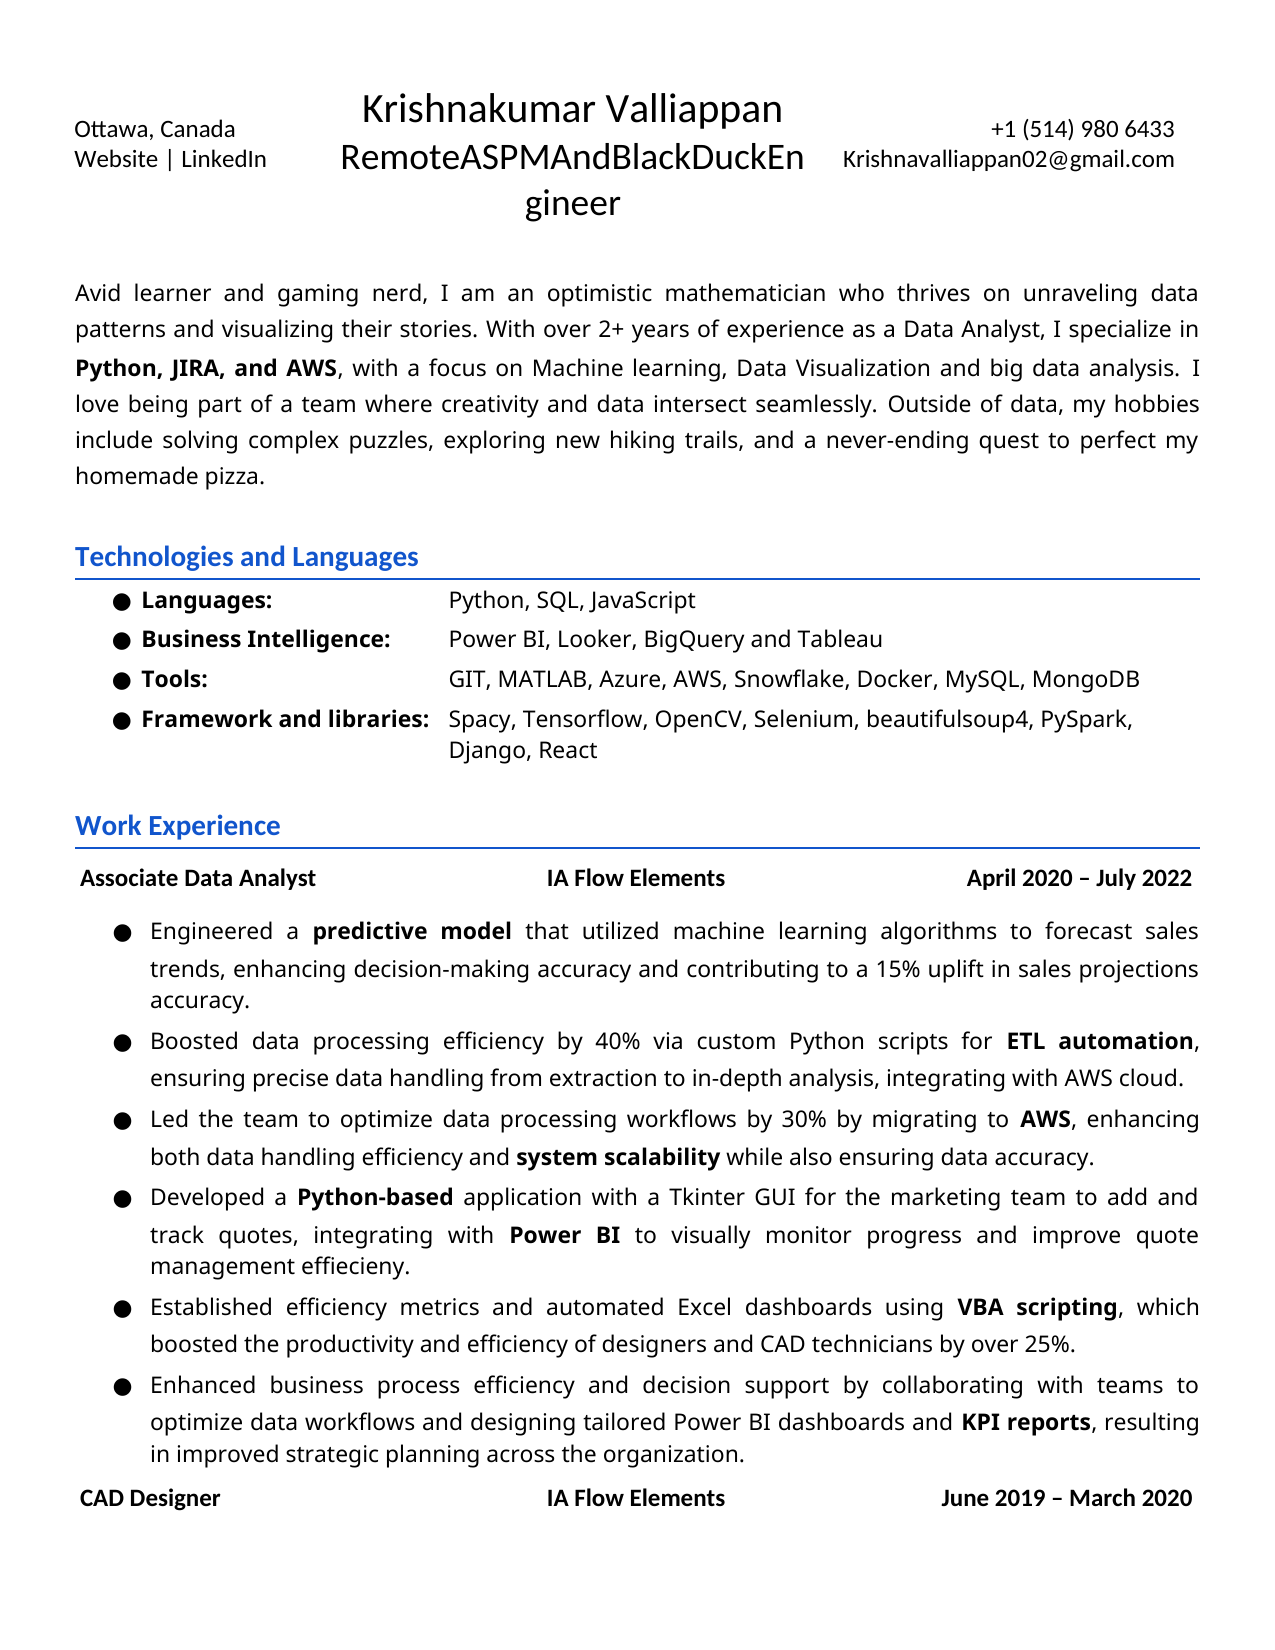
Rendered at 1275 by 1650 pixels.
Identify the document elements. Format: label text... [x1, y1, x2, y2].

subtitle Avid learner and gaming nerd, I am an optimistic mathematician who thrives on unraveling data patterns and visualizing their stories. With over 2+ years of experience as a Data Analyst, I specialize in Python, JIRA, and AWS, with a focus on Machine learning, Data Visualization and big data analysis. I love being part of a team where creativity and data intersect seamlessly. Outside of data, my hobbies include solving complex puzzles, exploring new hiking trails, and a never-ending quest to perfect my homemade pizza. [75, 141, 1200, 496]
table_cell Tools: [89, 659, 444, 698]
list Led the team to optimize data processing workflows by 30% by migrating to AWS, enhancing both data handling efficiency and system scalability while also ensuring data accuracy. [112, 1093, 1200, 1172]
table_header Ottawa, Canada Website | LinkedIn [64, 72, 329, 235]
list Developed a Python-based application with a Tkinter GUI for the marketing team to add and track quotes, integrating with Power BI to visually monitor progress and improve quote management effiecieny. [112, 1172, 1200, 1281]
table_cell GIT, MATLAB, Azure, AWS, Snowflake, Docker, MySQL, MongoDB [444, 659, 1197, 698]
table_header Krishnakumar Valliappan RemoteASPMAndBlackDuckEngineer [329, 72, 816, 235]
table_header Associate Data Analyst [76, 849, 450, 906]
subtitle Work Experience [75, 807, 1200, 847]
table_header +1 (514) 980 6433 Krishnavalliappan02@gmail.com [816, 72, 1185, 235]
table_cell Framework and libraries: [89, 699, 444, 769]
subtitle Technologies and Languages [75, 538, 1200, 578]
list Enhanced business process efficiency and decision support by collaborating with teams to optimize data workflows and designing tailored Power BI dashboards and KPI reports, resulting in improved strategic planning across the organization. [112, 1359, 1200, 1469]
table_cell Spacy, Tensorflow, OpenCV, Selenium, beautifulsoup4, PySpark, Django, React [444, 699, 1197, 769]
table_header CAD Designer [76, 1469, 450, 1526]
table_header IA Flow Elements [450, 1469, 825, 1526]
table_header Python, SQL, JavaScript [444, 580, 1197, 619]
list Boosted data processing efficiency by 40% via custom Python scripts for ETL automation, ensuring precise data handling from extraction to in-depth analysis, integrating with AWS cloud. [112, 1015, 1200, 1093]
list Engineered a predictive model that utilized machine learning algorithms to forecast sales trends, enhancing decision-making accuracy and contributing to a 15% uplift in sales projections accuracy. [112, 906, 1200, 1015]
table_header June 2019 – March 2020 [825, 1469, 1199, 1526]
table_cell Business Intelligence: [89, 619, 444, 659]
table_cell Power BI, Looker, BigQuery and Tableau [444, 619, 1197, 659]
table_header Languages: [89, 580, 444, 619]
table_header IA Flow Elements [450, 849, 825, 906]
list Established efficiency metrics and automated Excel dashboards using VBA scripting, which boosted the productivity and efficiency of designers and CAD technicians by over 25%. [112, 1281, 1200, 1359]
table_header April 2020 – July 2022 [825, 849, 1199, 906]
